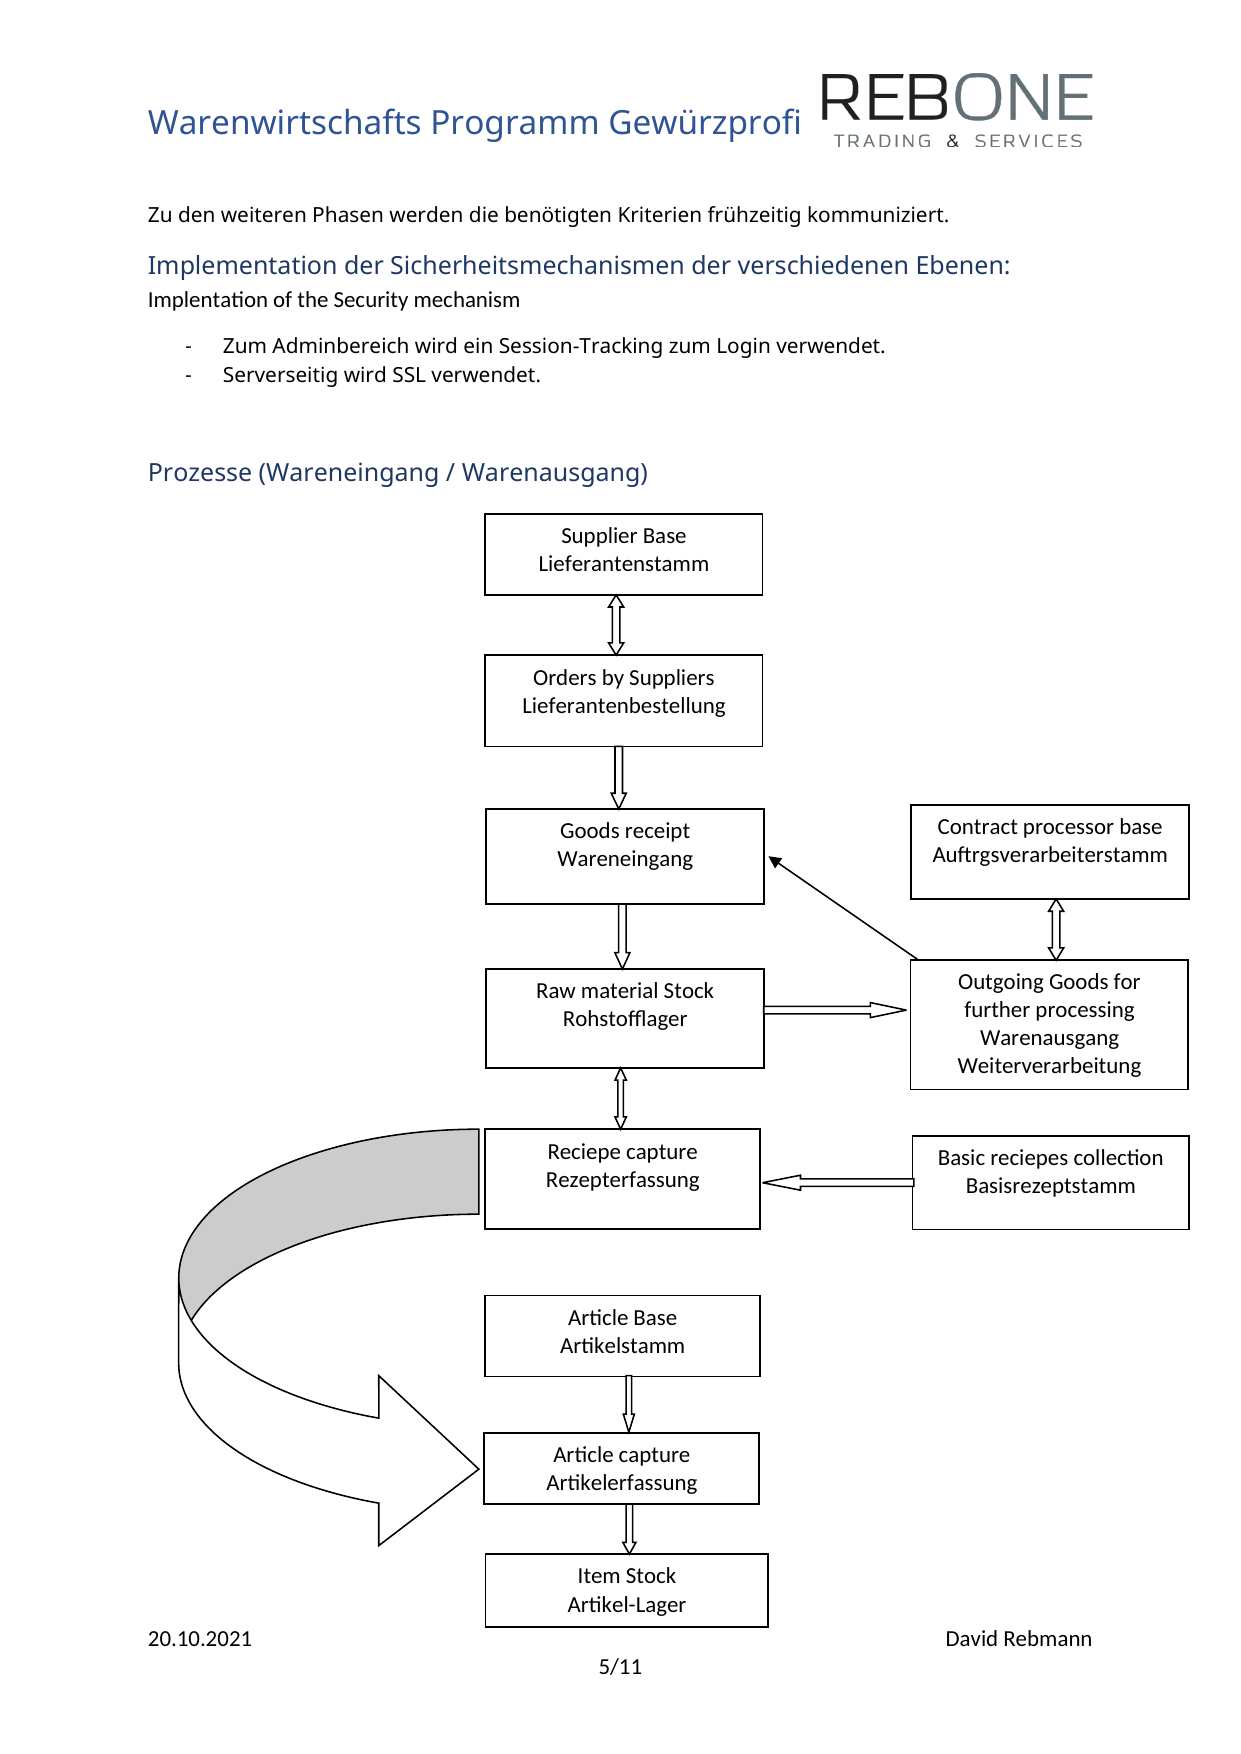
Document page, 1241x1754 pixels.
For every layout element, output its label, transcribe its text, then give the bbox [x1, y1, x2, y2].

subtitle Prozesse (Wareneingang / Warenausgang) [148, 454, 1093, 489]
text Implentation of the Security mechanism [148, 285, 1093, 313]
subtitle Implementation der Sicherheitsmechanismen der verschiedenen Ebenen: [148, 248, 1093, 282]
list Serverseitig wird SSL verwendet. [185, 360, 1093, 388]
text Zu den weiteren Phasen werden die benötigten Kriterien frühzeitig kommuniziert. [148, 201, 1093, 229]
picture [822, 73, 1093, 147]
list Zum Adminbereich wird ein Session-Tracking zum Login verwendet. [185, 332, 1093, 360]
